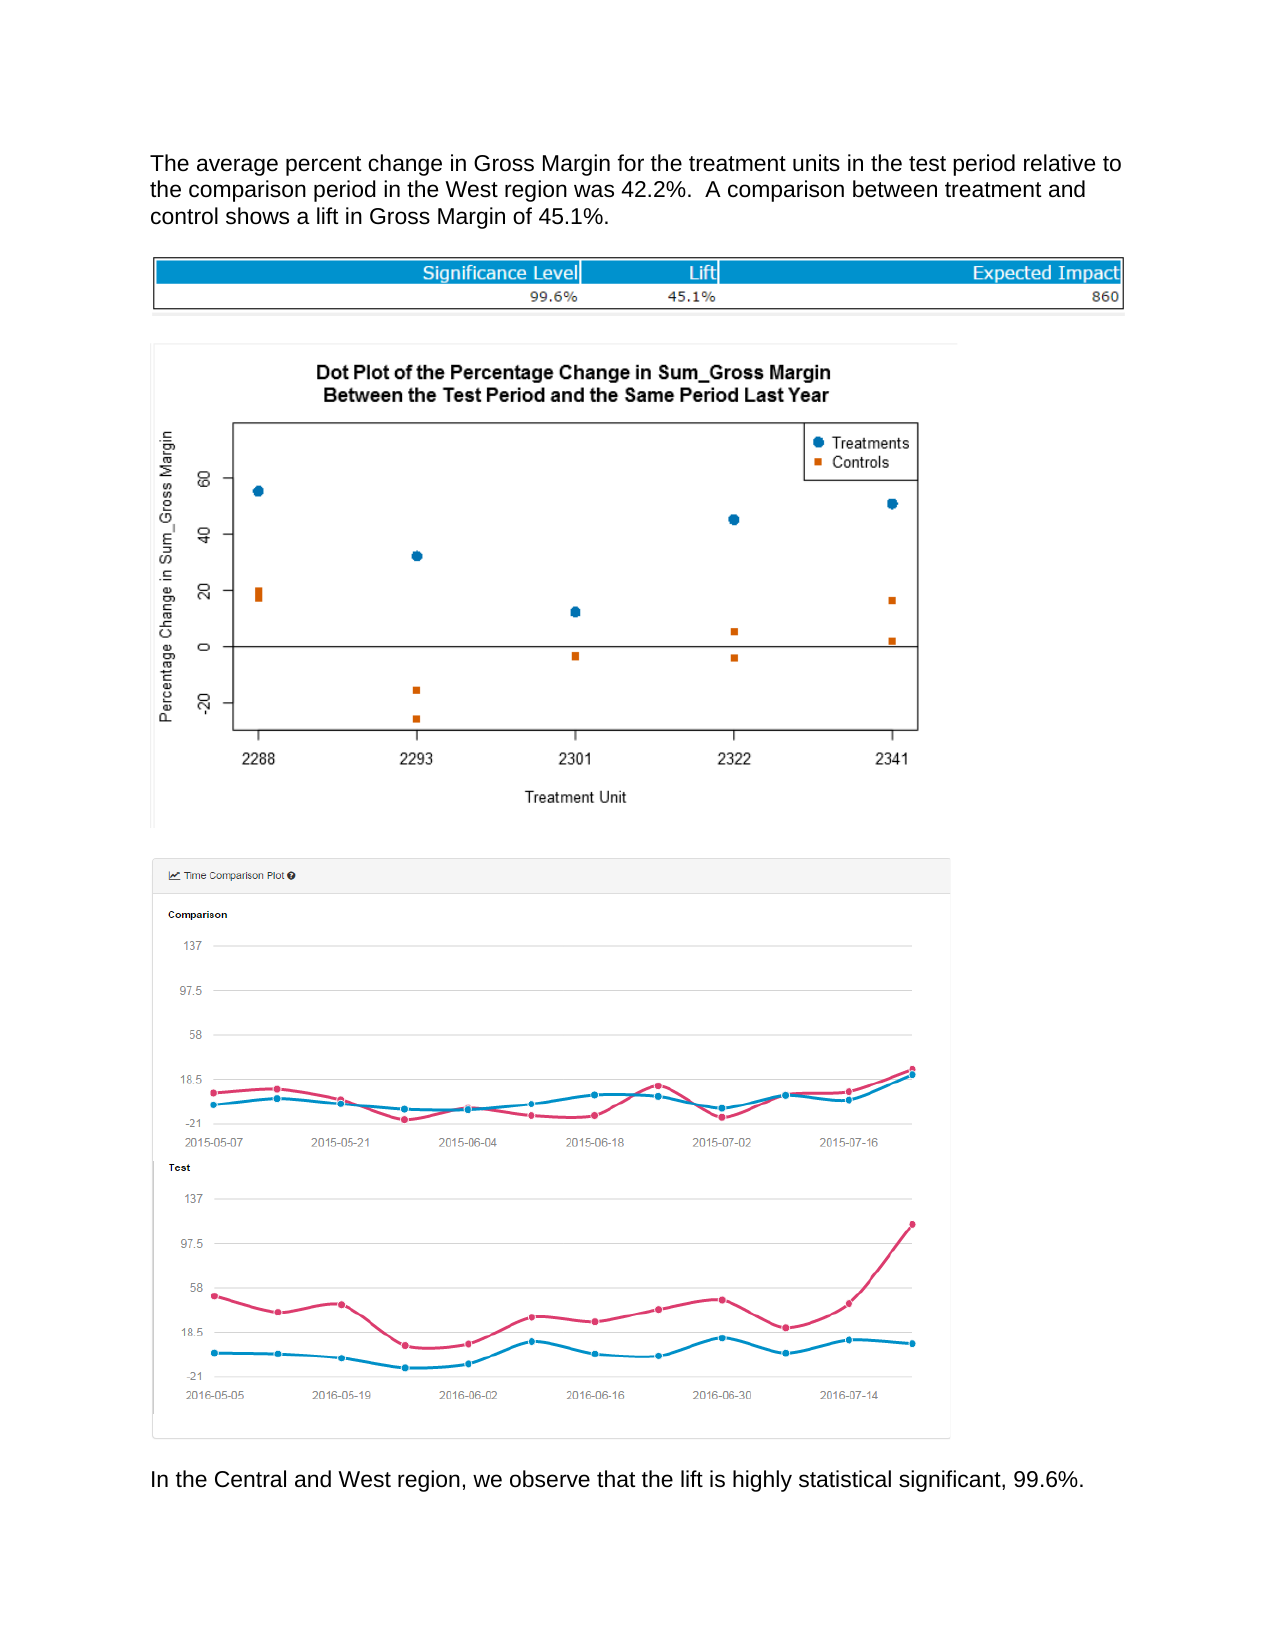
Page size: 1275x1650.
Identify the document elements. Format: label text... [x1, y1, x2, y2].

text In the Central and West region, we observe that the lift is highly statistical significant, 99.6%. [150, 1466, 1125, 1492]
picture [150, 853, 951, 1440]
picture [150, 341, 958, 828]
picture [150, 255, 1125, 316]
text The average percent change in Gross Margin for the treatment units in the test period relative to the comparison period in the West region was 42.2%. A comparison between treatment and control shows a lift in Gross Margin of 45.1%. [150, 150, 1125, 229]
